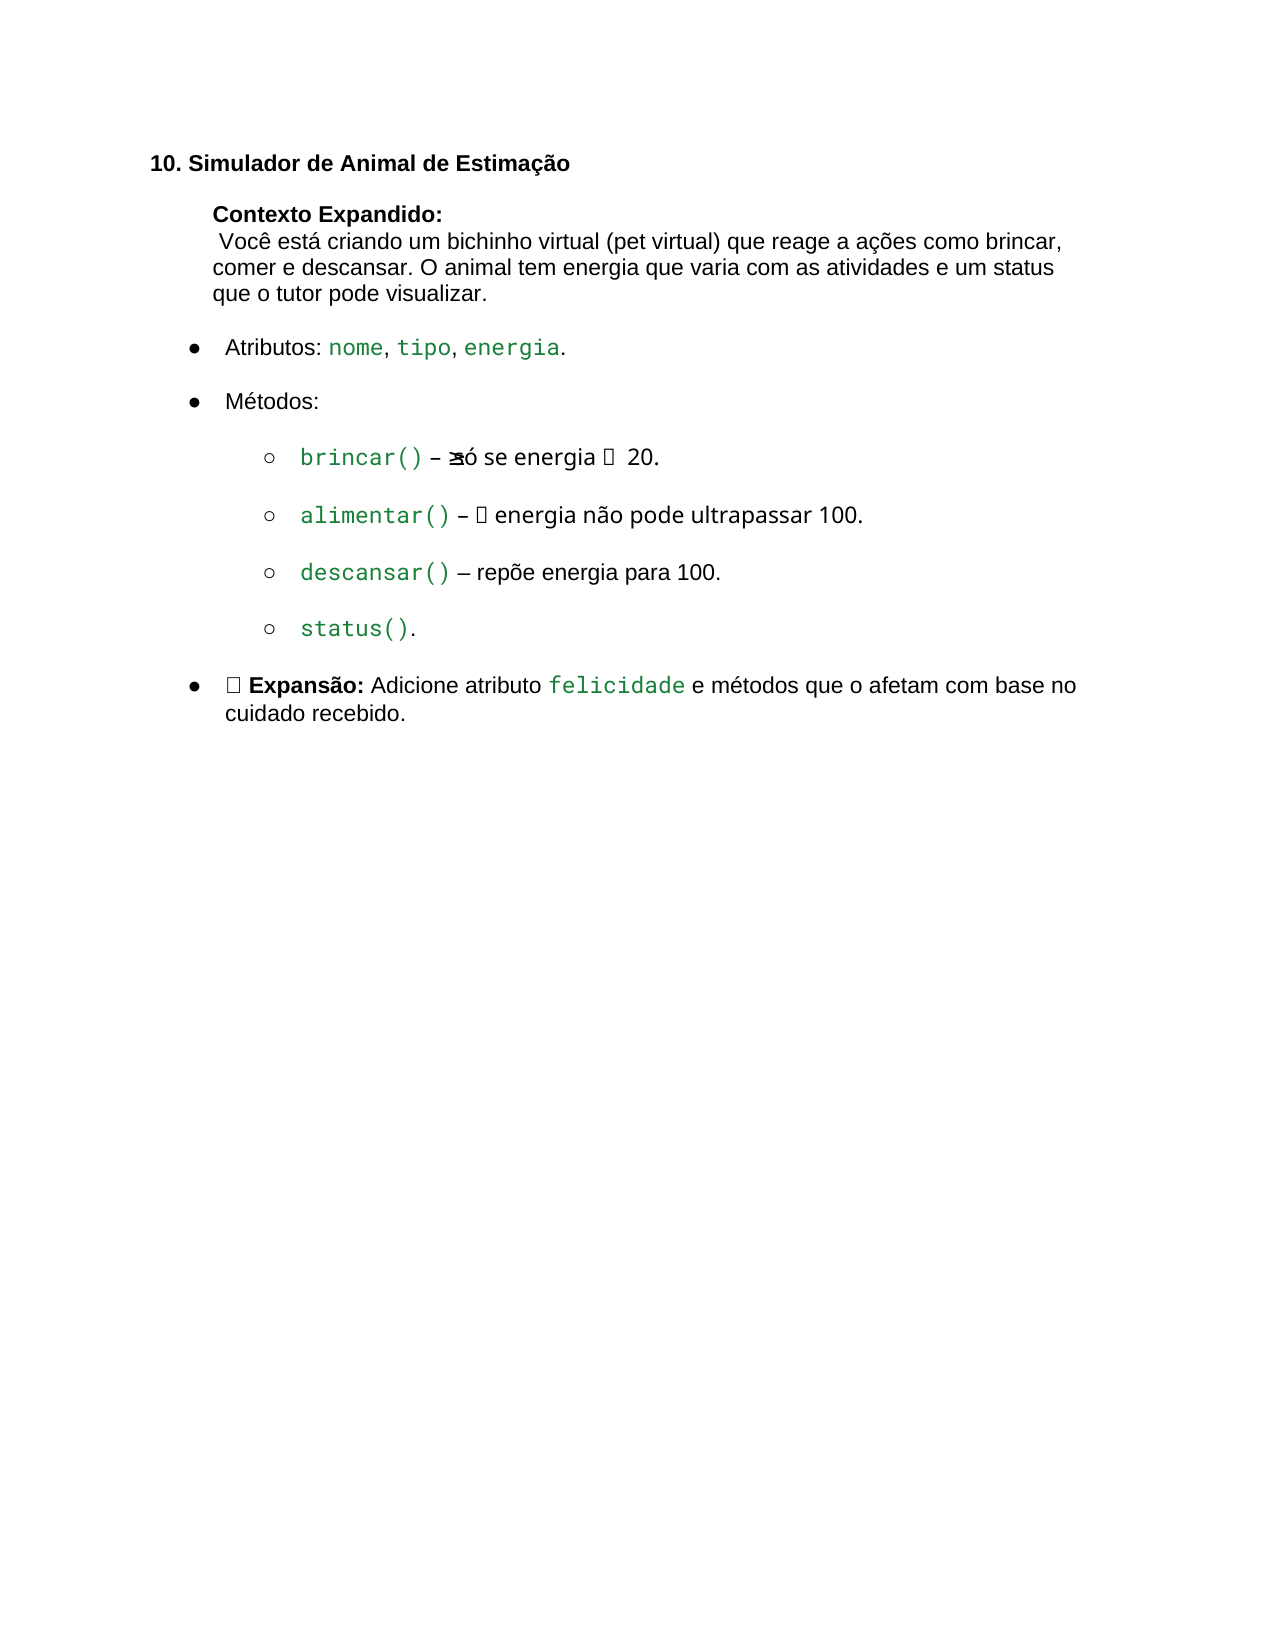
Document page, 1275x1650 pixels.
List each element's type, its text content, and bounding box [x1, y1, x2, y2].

list brincar() – ✅ só se energia ≥ 20. [262, 441, 1125, 499]
list status(). [262, 613, 1125, 669]
text Contexto Expandido: Você está criando um bichinho virtual (pet virtual) que reage a ações como brincar, comer e descansar. O animal tem energia que varia com as atividades e um status que o tutor pode visualizar. [212, 201, 1062, 307]
list Atributos: nome, tipo, energia. [187, 332, 1125, 388]
list Métodos: [187, 388, 1125, 441]
subtitle 10. Simulador de Animal de Estimação [150, 150, 1125, 176]
list 💡 Expansão: Adicione atributo felicidade e métodos que o afetam com base no cuidado recebido. [187, 669, 1125, 726]
list descansar() – repõe energia para 100. [262, 556, 1125, 613]
list alimentar() – ✅ energia não pode ultrapassar 100. [262, 499, 1125, 556]
